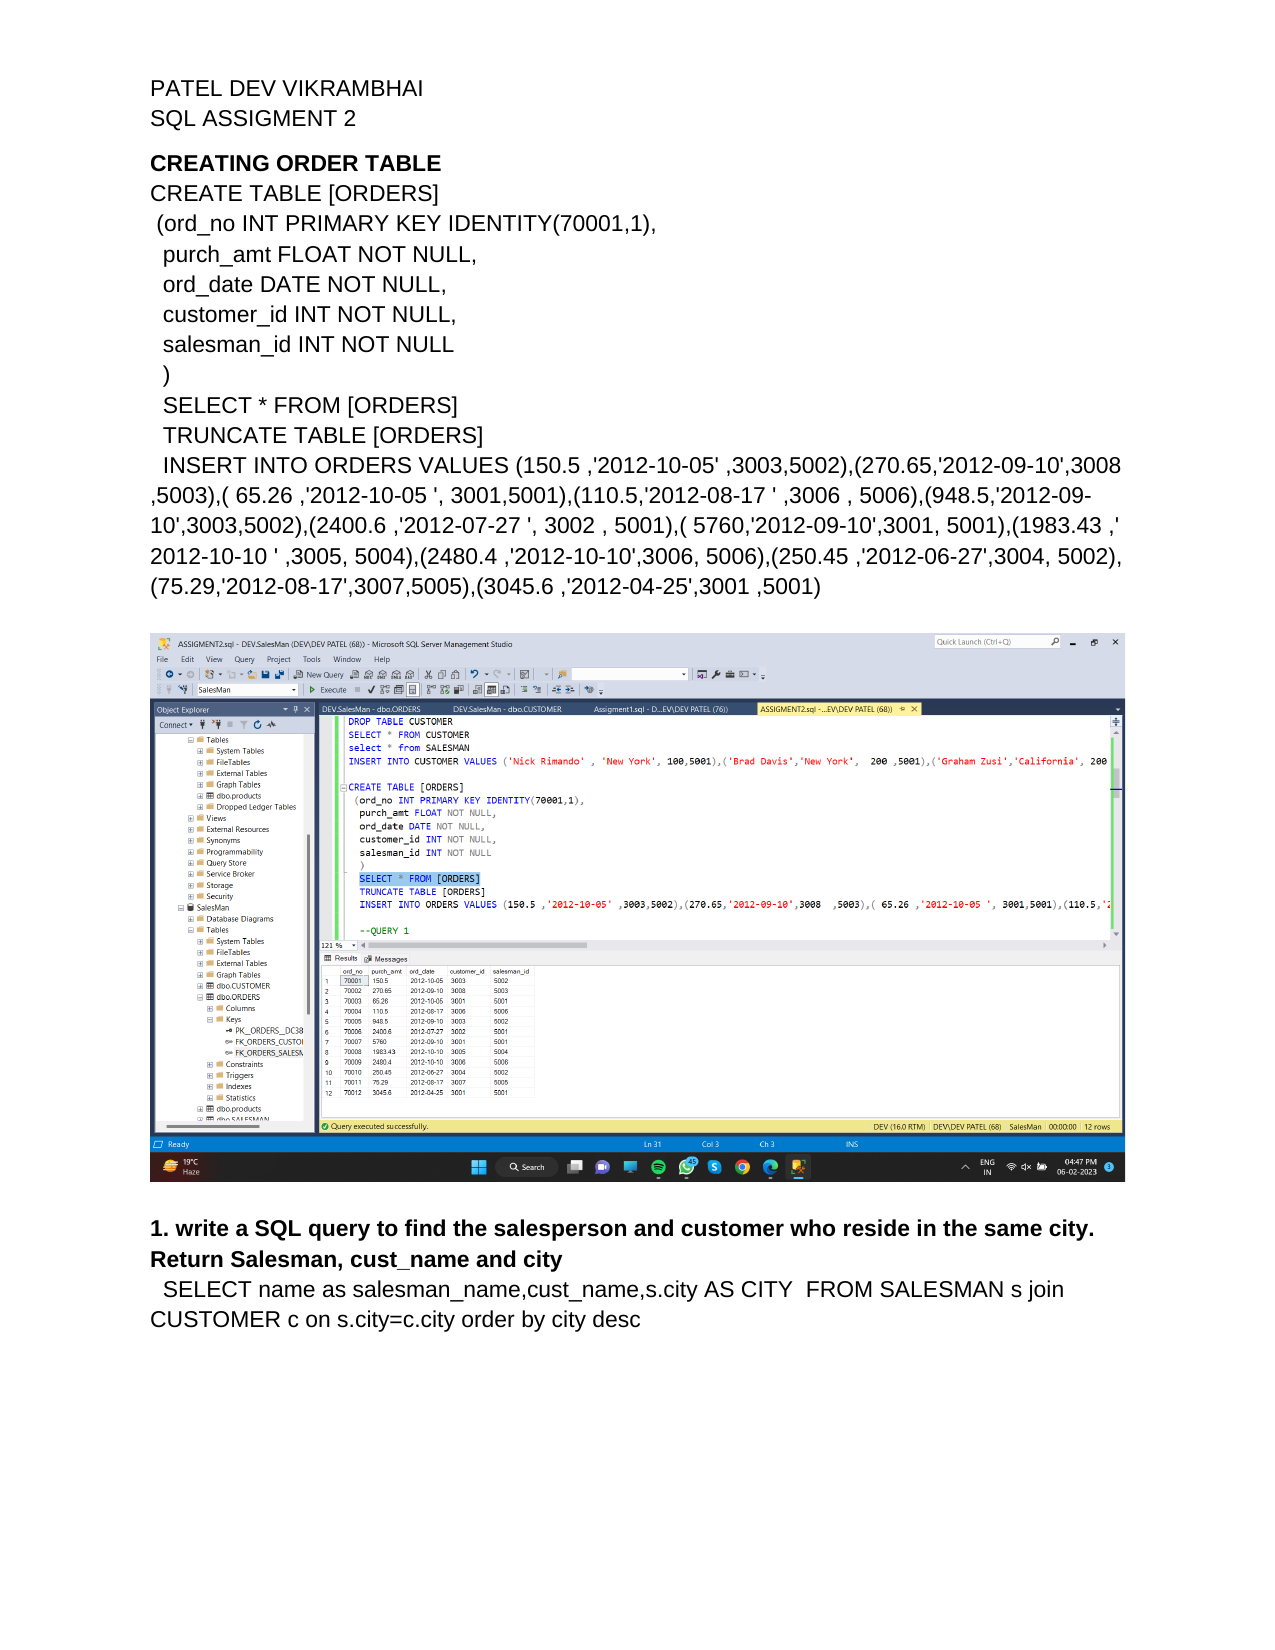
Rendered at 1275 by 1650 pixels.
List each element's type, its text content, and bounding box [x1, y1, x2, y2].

text SELECT * FROM [ORDERS] [150, 392, 1125, 418]
text CREATING ORDER TABLE [150, 150, 1125, 176]
picture [150, 633, 1125, 1182]
text SELECT name as salesman_name,cust_name,s.city AS CITY FROM SALESMAN s join CUSTOMER c on s.city=c.city order by city desc [150, 1276, 1125, 1332]
text salesman_id INT NOT NULL [150, 331, 1125, 358]
text INSERT INTO ORDERS VALUES (150.5 ,'2012-10-05' ,3003,5002),(270.65,'2012-09-10',3008 ,5003),( 65.26 ,'2012-10-05 ', 3001,5001),(110.5,'2012-08-17 ' ,3006 , 5006),(948.5,'2012-09-10',3003,5002),(2400.6 ,'2012-07-27 ', 3002 , 5001),( 5760,'2012-09-10',3001, 5001),(1983.43 ,' 2012-10-10 ' ,3005, 5004),(2480.4 ,'2012-10-10',3006, 5006),(250.45 ,'2012-06-27',3004, 5002),(75.29,'2012-08-17',3007,5005),(3045.6 ,'2012-04-25',3001 ,5001) [150, 452, 1125, 599]
text Return Salesman, cust_name and city [150, 1246, 1125, 1272]
text ord_date DATE NOT NULL, [150, 271, 1125, 297]
text ) [150, 361, 1125, 388]
text TRUNCATE TABLE [ORDERS] [150, 422, 1125, 448]
text CREATE TABLE [ORDERS] [150, 180, 1125, 207]
text customer_id INT NOT NULL, [150, 301, 1125, 327]
text purch_amt FLOAT NOT NULL, [150, 241, 1125, 267]
text 1. write a SQL query to find the salesperson and customer who reside in the same city. [150, 1215, 1125, 1242]
text (ord_no INT PRIMARY KEY IDENTITY(70001,1), [150, 210, 1125, 237]
